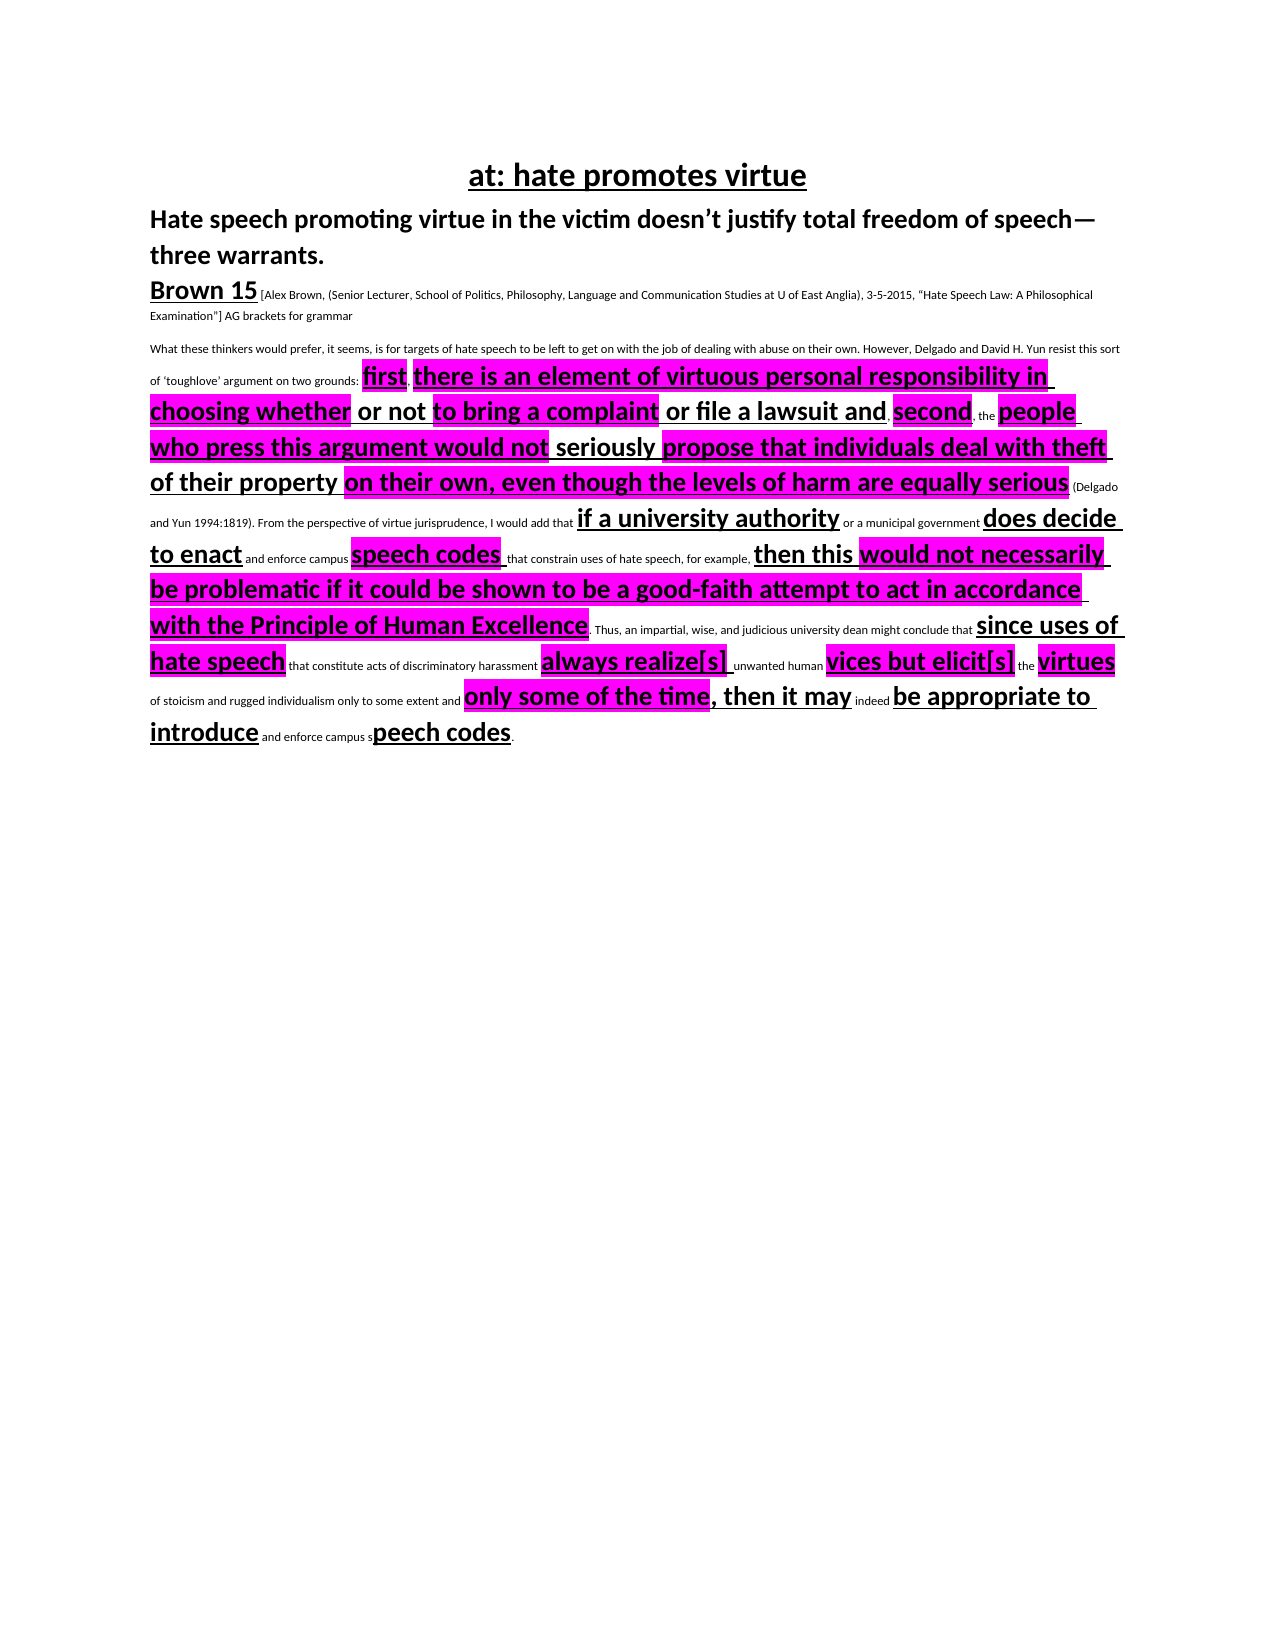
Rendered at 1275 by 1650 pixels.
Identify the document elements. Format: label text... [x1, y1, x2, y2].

subtitle Hate speech promoting virtue in the victim doesn’t justify total freedom of speech—three warrants. [150, 202, 1125, 271]
text What these thinkers would prefer, it seems, is for targets of hate speech to be left to get on with the job of dealing with abuse on their own. However, Delgado and David H. Yun resist this sort of ‘toughlove’ argument on two grounds: first, there is an element of virtuous personal responsibility in choosing whether or not to bring a complaint or file a lawsuit and, second, the people who press this argument would not seriously propose that individuals deal with theft of their property on their own, even though the levels of harm are equally serious (Delgado and Yun 1994:1819). From the perspective of virtue jurisprudence, I would add that if a university authority or a municipal government does decide to enact and enforce campus speech codes that constrain uses of hate speech, for example, then this would not necessarily be problematic if it could be shown to be a good-faith attempt to act in accordance with the Principle of Human Excellence. Thus, an impartial, wise, and judicious university dean might conclude that since uses of hate speech that constitute acts of discriminatory harassment always realize[s] unwanted human vices but elicit[s] the virtues of stoicism and rugged individualism only to some extent and only some of the time, then it may indeed be appropriate to introduce and enforce campus speech codes. [150, 341, 1125, 748]
subtitle at: hate promotes virtue [150, 154, 1125, 195]
text Brown 15 [Alex Brown, (Senior Lecturer, School of Politics, Philosophy, Language and Communication Studies at U of East Anglia), 3-5-2015, “Hate Speech Law: A Philosophical Examination”] AG brackets for grammar [150, 273, 1125, 323]
